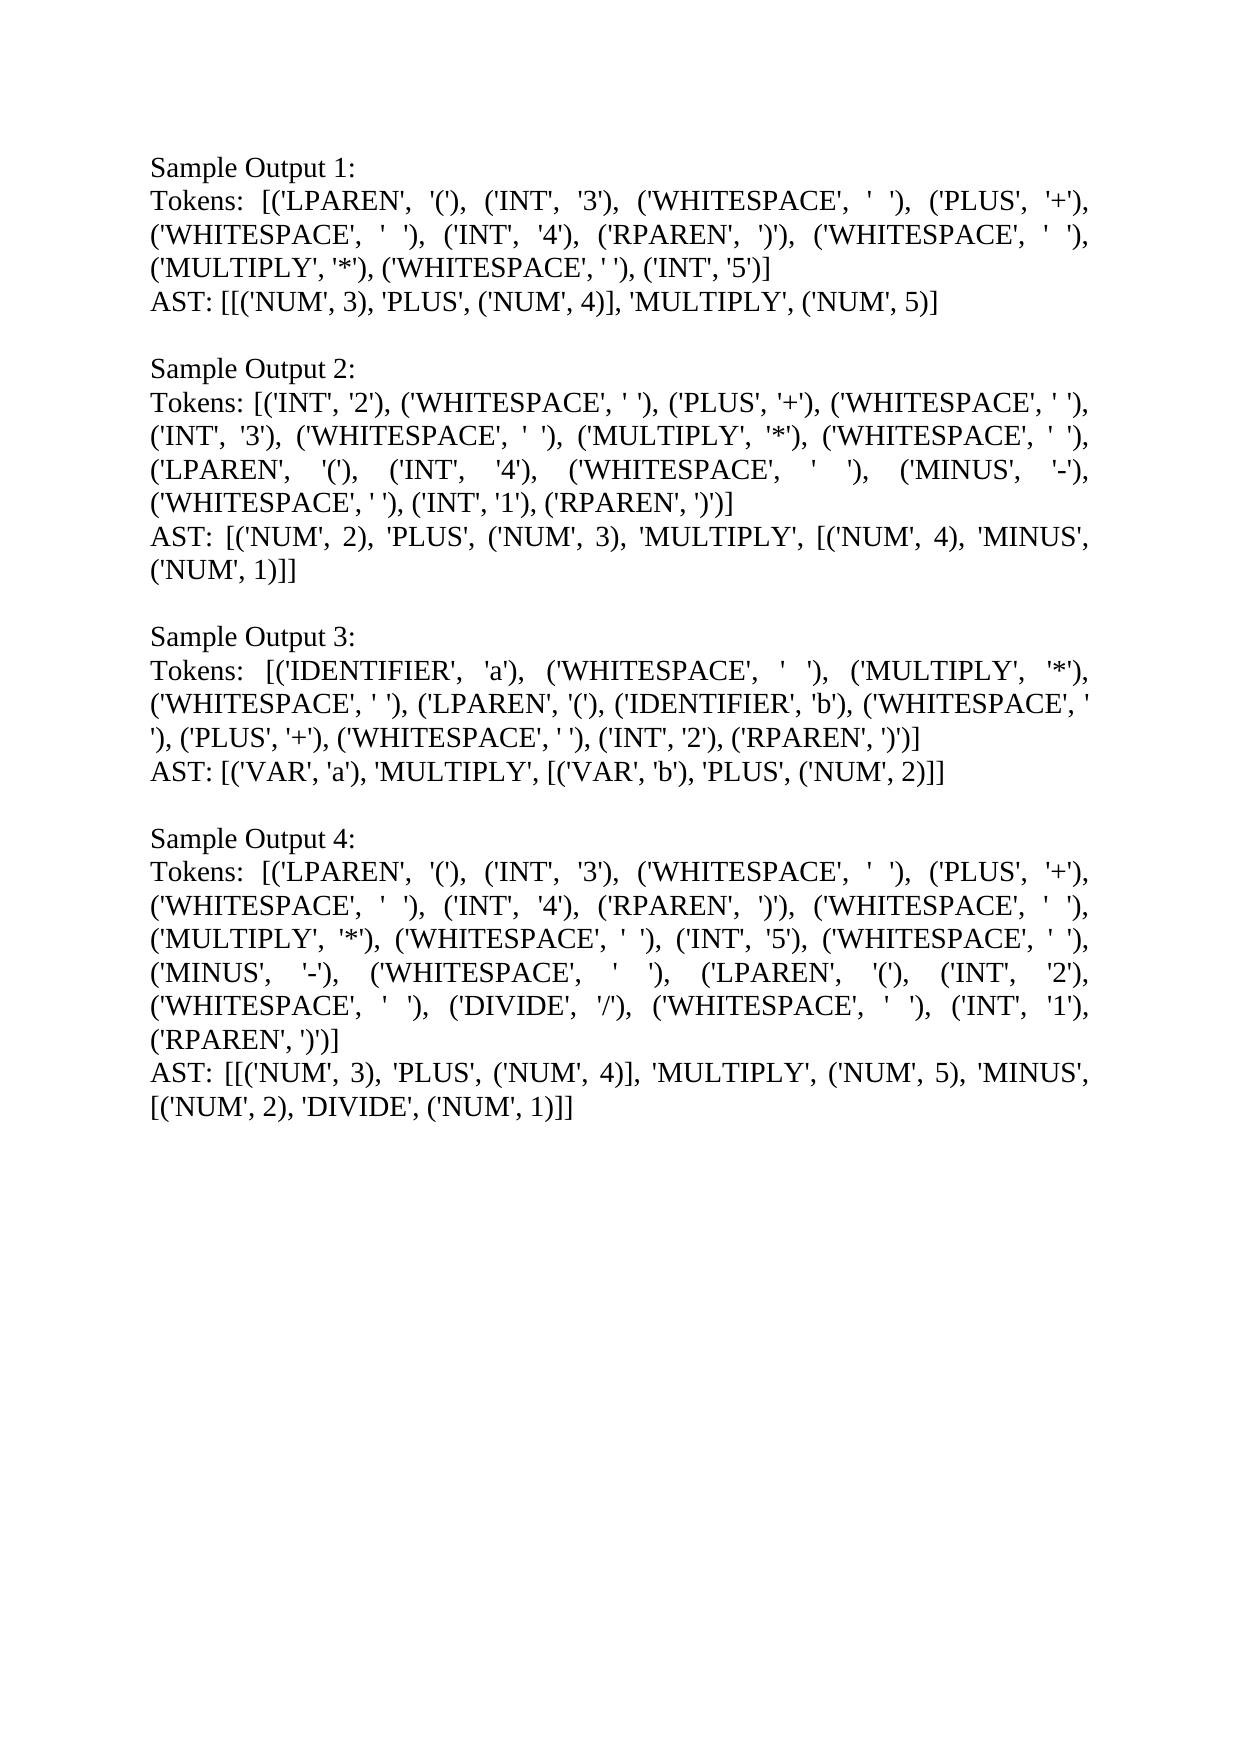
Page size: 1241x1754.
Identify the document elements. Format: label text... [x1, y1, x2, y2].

text AST: [('NUM', 2), 'PLUS', ('NUM', 3), 'MULTIPLY', [('NUM', 4), 'MINUS', ('NUM', 1)]] [150, 519, 1090, 586]
text AST: [[('NUM', 3), 'PLUS', ('NUM', 4)], 'MULTIPLY', ('NUM', 5), 'MINUS', [('NUM', 2), 'DIVIDE', ('NUM', 1)]] [150, 1056, 1090, 1123]
text Sample Output 1: [150, 150, 1090, 183]
text AST: [[('NUM', 3), 'PLUS', ('NUM', 4)], 'MULTIPLY', ('NUM', 5)] [150, 284, 1090, 318]
text Tokens: [('IDENTIFIER', 'a'), ('WHITESPACE', ' '), ('MULTIPLY', '*'), ('WHITESPACE', ' '), ('LPAREN', '('), ('IDENTIFIER', 'b'), ('WHITESPACE', ' '), ('PLUS', '+'), ('WHITESPACE', ' '), ('INT', '2'), ('RPAREN', ')')] [150, 653, 1090, 754]
text Tokens: [('LPAREN', '('), ('INT', '3'), ('WHITESPACE', ' '), ('PLUS', '+'), ('WHITESPACE', ' '), ('INT', '4'), ('RPAREN', ')'), ('WHITESPACE', ' '), ('MULTIPLY', '*'), ('WHITESPACE', ' '), ('INT', '5')] [150, 183, 1090, 284]
text Sample Output 2: [150, 351, 1090, 385]
text Tokens: [('INT', '2'), ('WHITESPACE', ' '), ('PLUS', '+'), ('WHITESPACE', ' '), ('INT', '3'), ('WHITESPACE', ' '), ('MULTIPLY', '*'), ('WHITESPACE', ' '), ('LPAREN', '('), ('INT', '4'), ('WHITESPACE', ' '), ('MINUS', '-'), ('WHITESPACE', ' '), ('INT', '1'), ('RPAREN', ')')] [150, 385, 1090, 519]
text Sample Output 3: [150, 619, 1090, 653]
text AST: [('VAR', 'a'), 'MULTIPLY', [('VAR', 'b'), 'PLUS', ('NUM', 2)]] [150, 754, 1090, 787]
text Tokens: [('LPAREN', '('), ('INT', '3'), ('WHITESPACE', ' '), ('PLUS', '+'), ('WHITESPACE', ' '), ('INT', '4'), ('RPAREN', ')'), ('WHITESPACE', ' '), ('MULTIPLY', '*'), ('WHITESPACE', ' '), ('INT', '5'), ('WHITESPACE', ' '), ('MINUS', '-'), ('WHITESPACE', ' '), ('LPAREN', '('), ('INT', '2'), ('WHITESPACE', ' '), ('DIVIDE', '/'), ('WHITESPACE', ' '), ('INT', '1'), ('RPAREN', ')')] [150, 854, 1090, 1056]
text Sample Output 4: [150, 821, 1090, 854]
